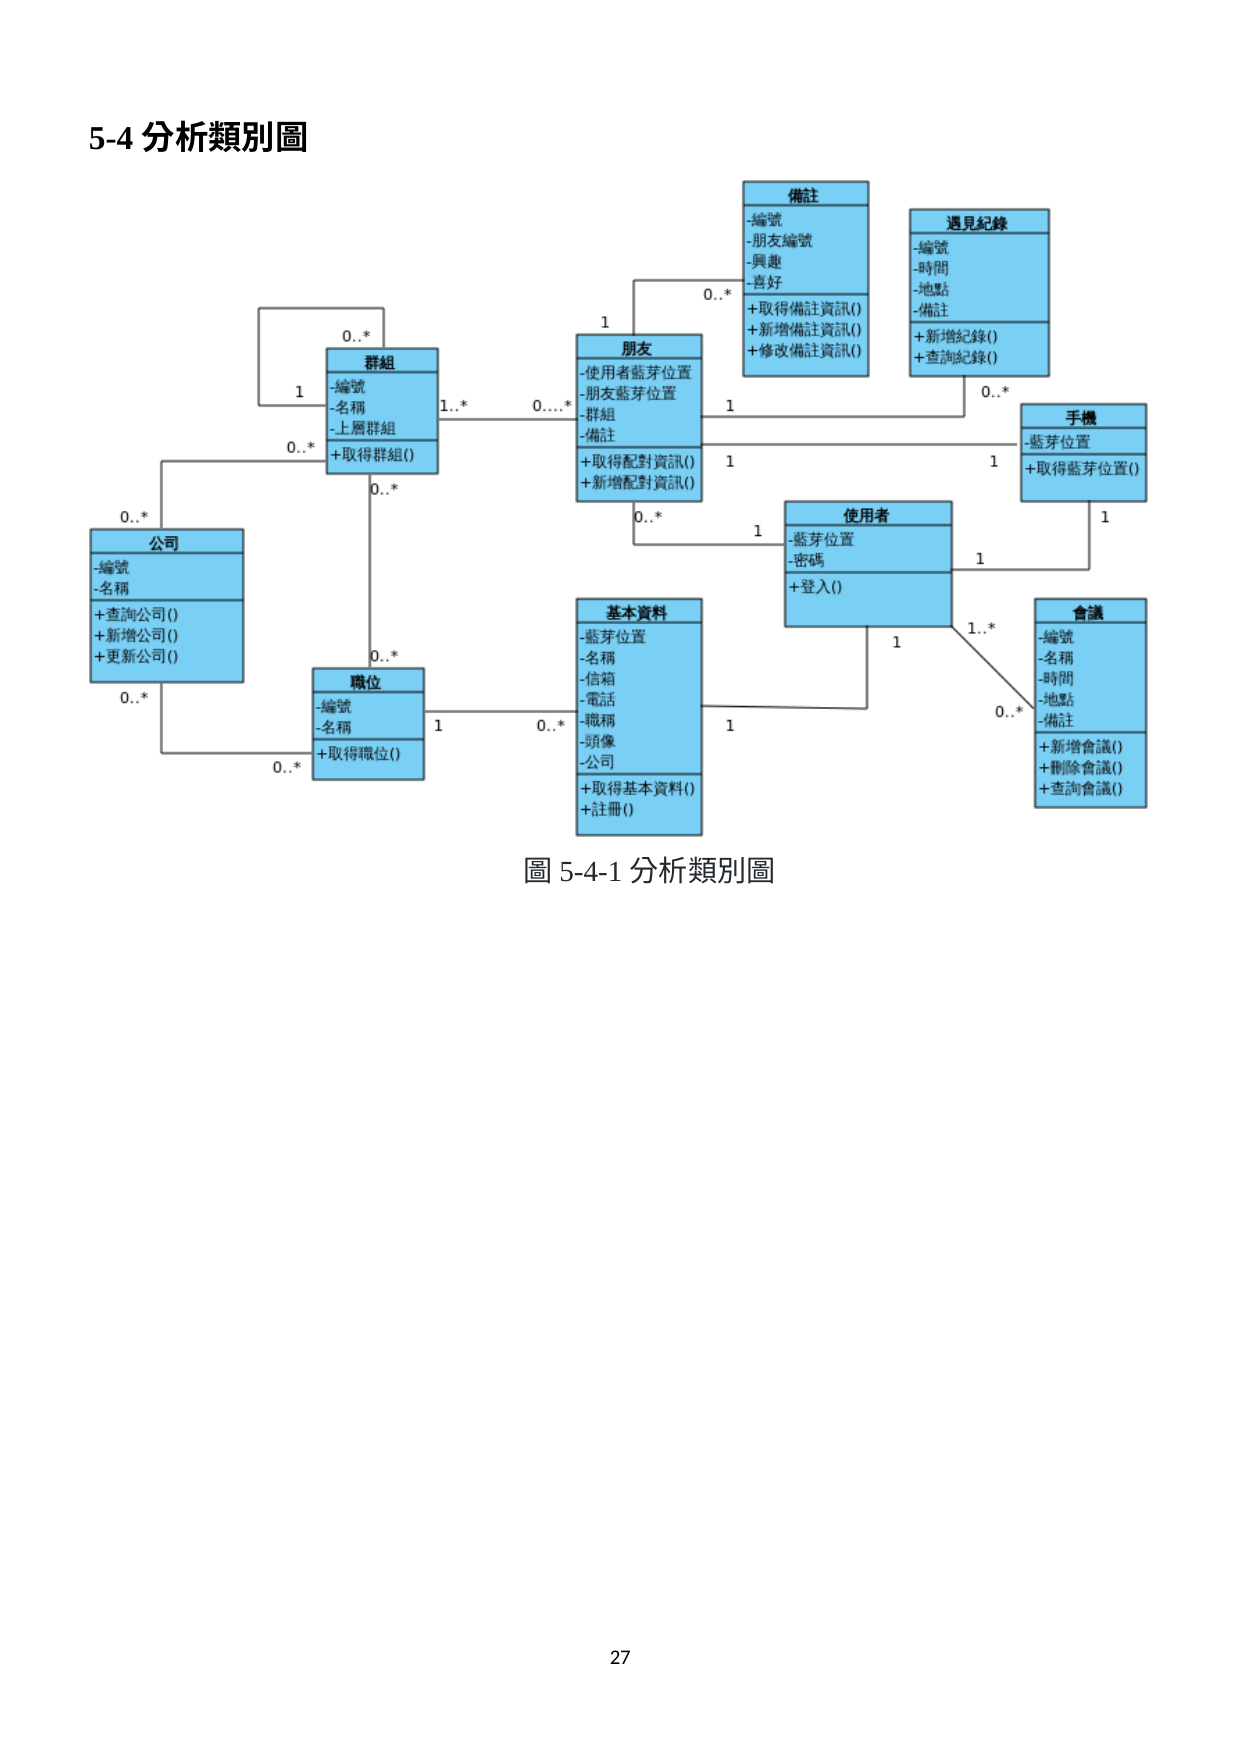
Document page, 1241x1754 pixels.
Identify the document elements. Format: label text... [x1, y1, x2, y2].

text 圖 5-4-1 分析類別圖 [89, 848, 1152, 890]
text 5-4 分析類別圖 [89, 98, 1152, 173]
picture [88, 179, 1152, 841]
